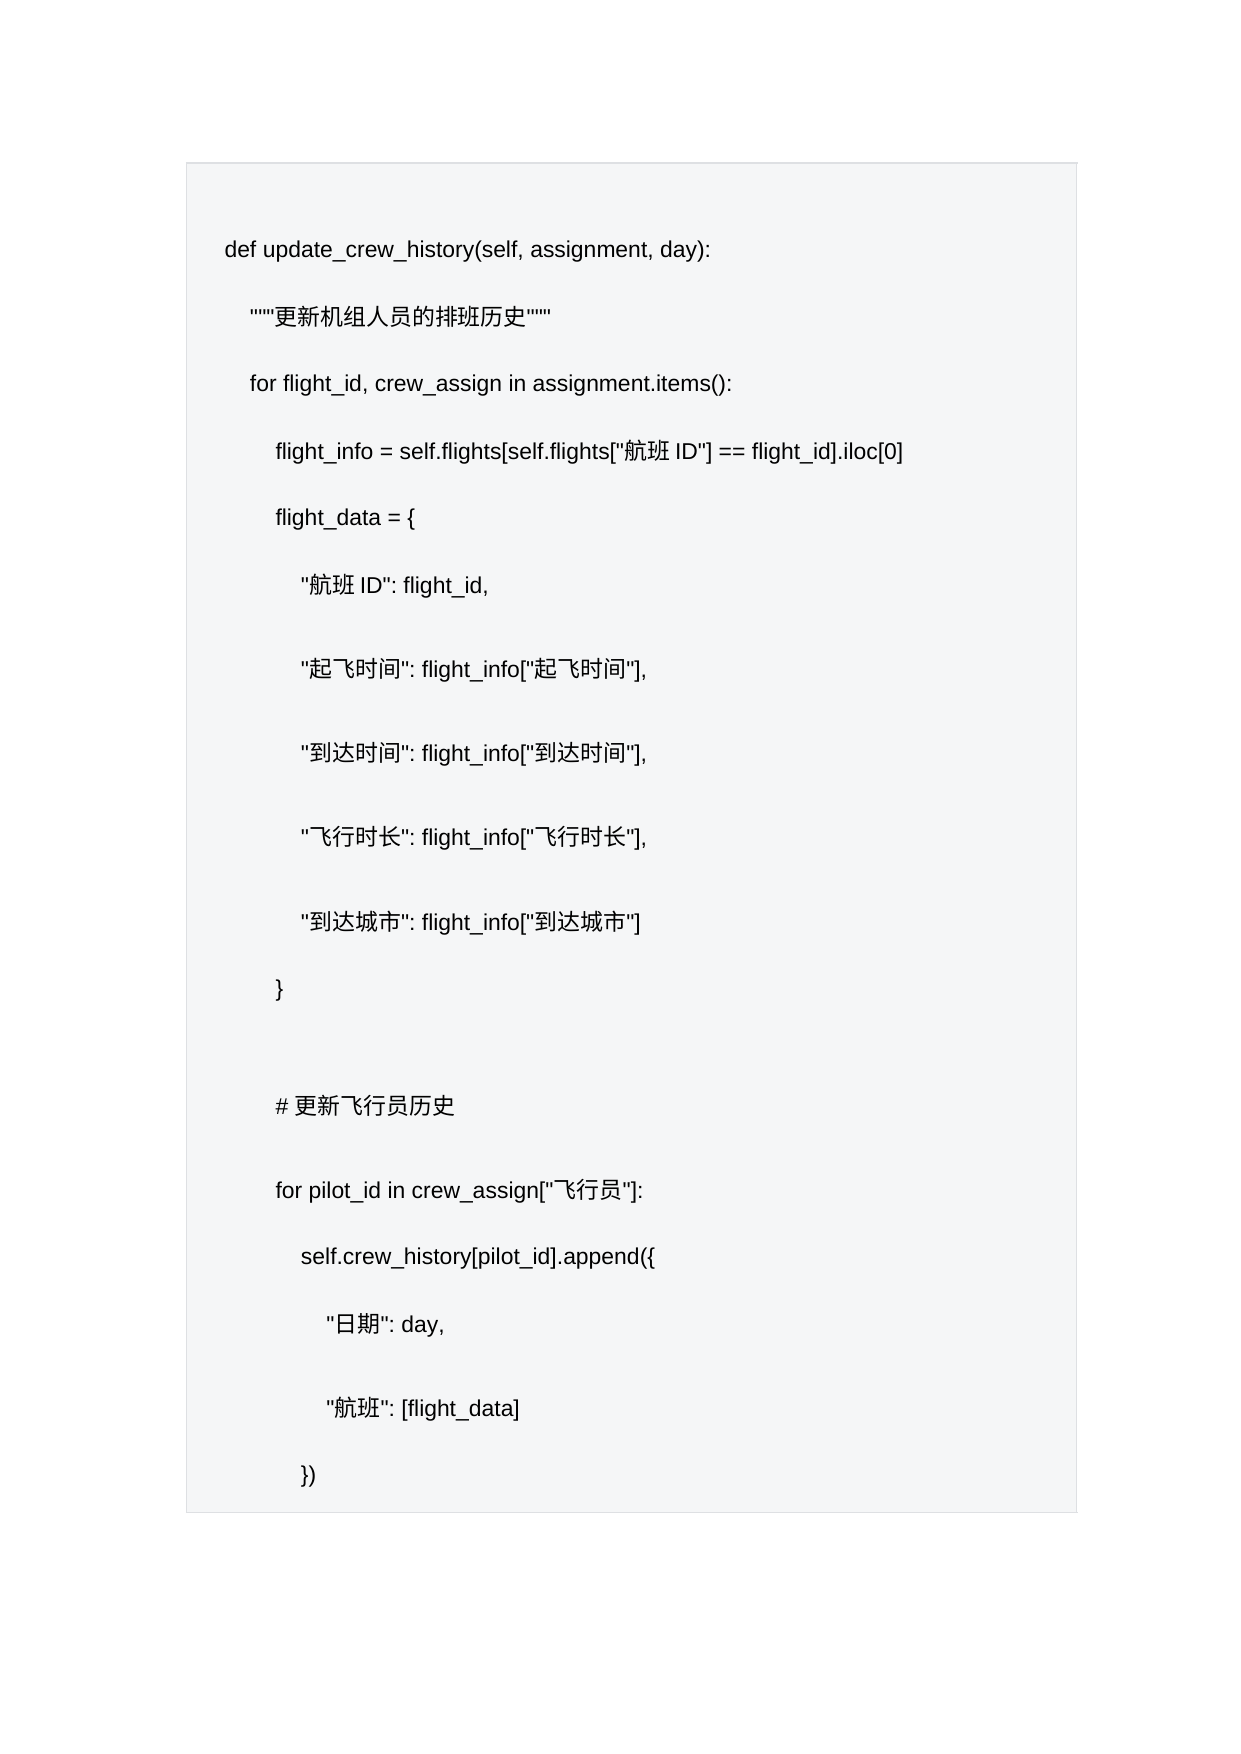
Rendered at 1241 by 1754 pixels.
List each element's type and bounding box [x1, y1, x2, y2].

table_header [187, 164, 1076, 1512]
